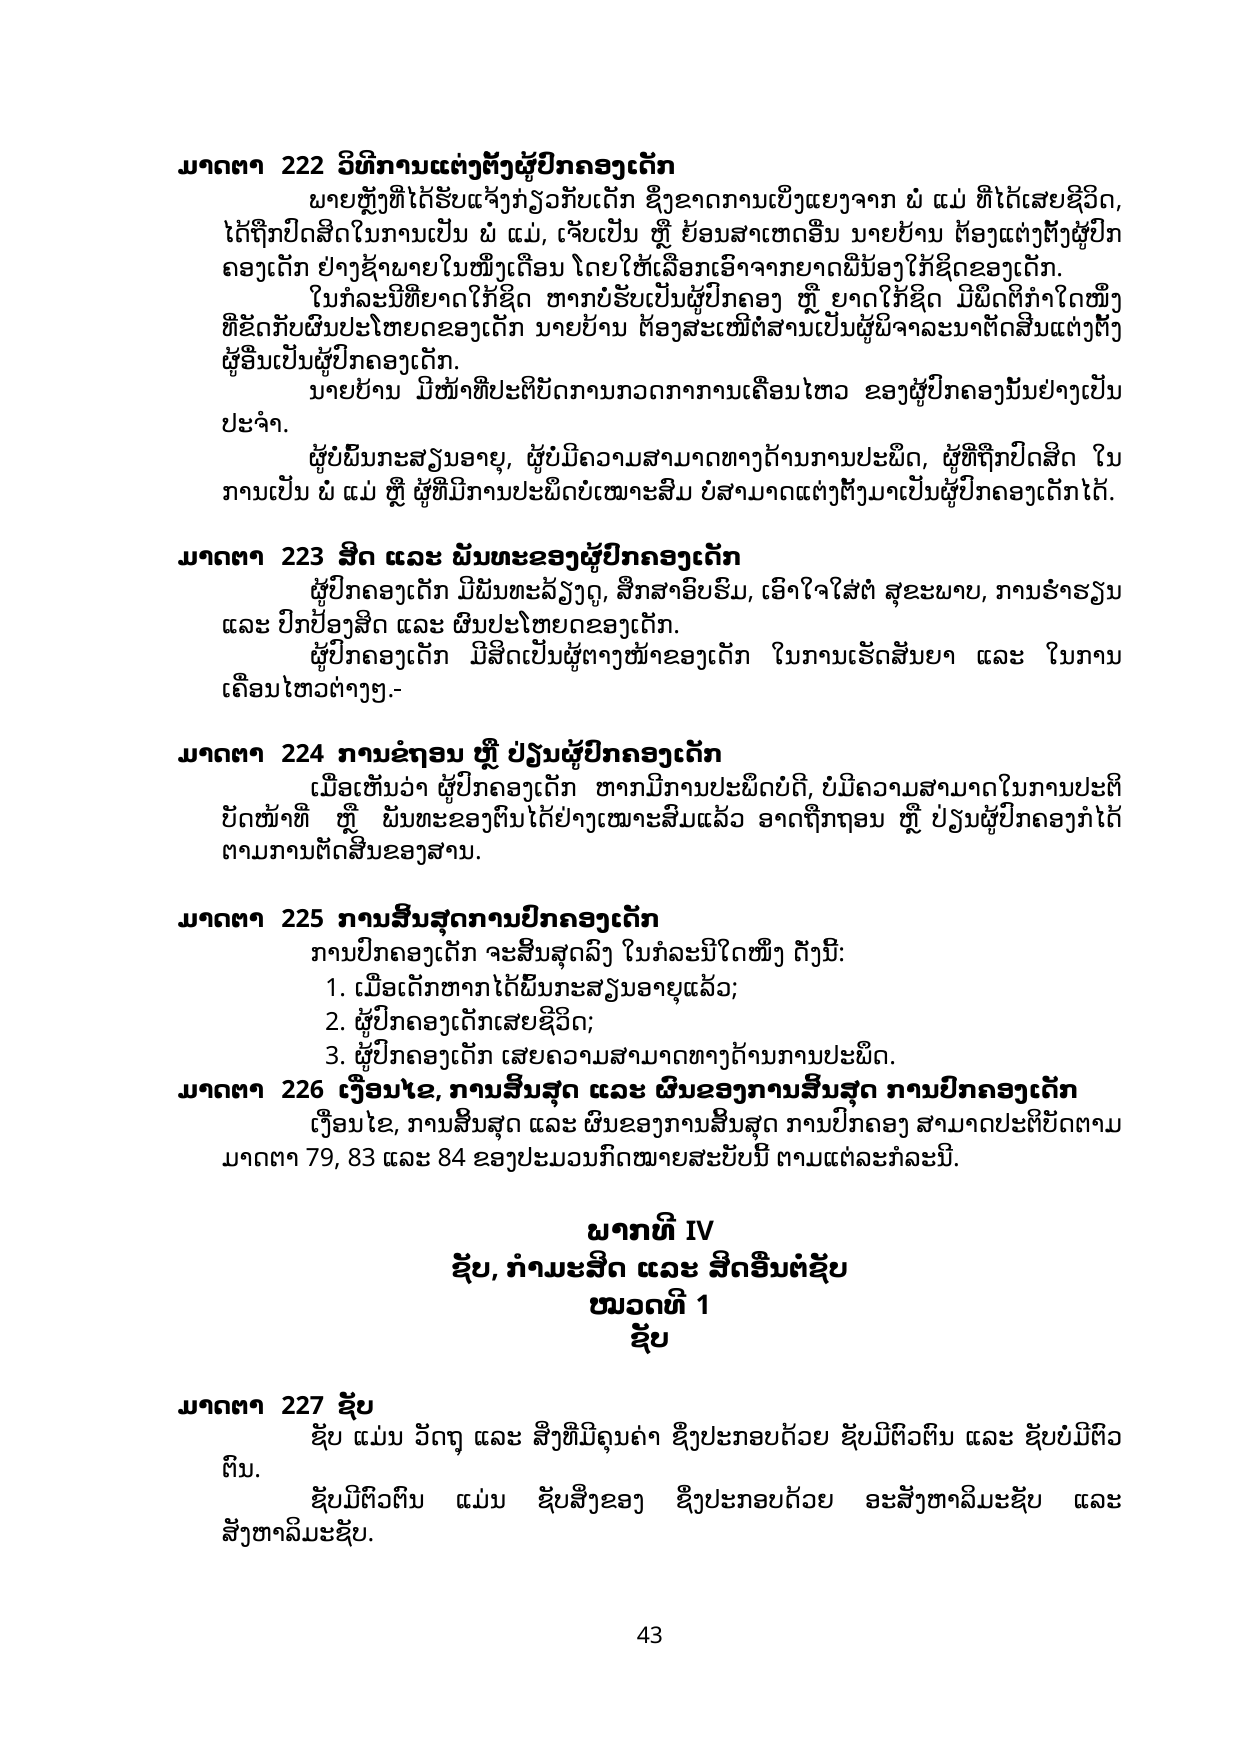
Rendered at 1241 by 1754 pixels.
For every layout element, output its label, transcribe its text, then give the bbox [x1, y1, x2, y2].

list ​ເມື່ອ​ເດັກຫາກໄດ້ພົ້ນກະ​ສຽນ​ອາ​ຍຸແລ້ວ; [325, 969, 1122, 1003]
subtitle ຊັບ [177, 1322, 1122, 1354]
text ​ຜູ້​​ບໍ່​​ພົ້ນກະ​ສ​ຽນ​ອາ​ຍຸ, ຜູ້​​ບໍ່​ມີ​ຄວາມ​ສາ​ມາດ​ທາງ​ດ້ານ​ການ​ປະ​ພຶດ, ຜູ້​ທີ່​ຖືກ​ປົດ​ສິດ ໃນ​ການ​ເປັນ​ ພໍ່​ ແມ່ ຫຼື ຜູ້​ທີ່​ມີ​ການ​ປະ​ພຶດ​ບໍ່​ເໝາະ​ສົມ ບໍ່ສາມາດແຕ່ງຕັ້ງມາ​ເປັນ​ຜູ້​ປົກ​ຄອງເດັກໄດ້. [222, 439, 1122, 508]
text ໃນກໍລະນີທີ່ຍາດ​ໃກ້​ຊິດ ຫາກ​ບໍ່​ຮັບ​ເປັນ​ຜູ້​ປົກ​ຄອງ ​ຫຼື ຍາດໃກ້ຊິດ ມີພຶດຕິກຳໃດໜຶ່ງ ທີ່ຂັດກັບຜົນປະໂຫຍດຂອງເດັກ ນາຍບ້ານ ຕ້ອງສະເໜີຕໍ່ສານເປັນຜູ້ພິຈາລະນາຕັດສີນແຕ່ງຕັ້ງ ​ຜູ້ອື່ນ​ເປັນຜູ້ປົກ​ຄອງ​ເດັກ. [222, 284, 1122, 376]
list ຜູ້​ປົກ​ຄອງ​ເດັກ​​ເສຍ​ຊີ​ວິດ; [325, 1003, 1122, 1037]
text ເມື່ອເຫັນວ່າ ຜູ້ປົກຄອງເດັກ ​ຫາກ​ມີການປະພຶດບໍ່ດີ, ບໍ່​ມີ​ຄວາມ​ສາ​ມາດ​ໃນ​ການ​ປະ​ຕິ​ບັດ​ໜ້າ​ທີ່​ ຫຼື ​ພັນ​ທະ​ຂອງ​ຕົນ​​ໄດ້ຢ່າງ​ເໝາະ​ສົມ​ແລ້ວ ອາດ​ຖືກ​ຖອນ ຫຼື ປ່ຽນ​ຜູ້​ປົກ​ຄອງ​​ກໍ​ໄດ້ ຕາມການຕັດສີນຂອງສານ. [222, 770, 1122, 867]
text ການ​​ປົກ​ຄອງເດັກ ຈະ​ສິ້ນ​ສຸດ​ລົງ ໃນກໍລະນີໃດໜຶ່ງ ດັ່ງນີ້: [252, 935, 1122, 969]
subtitle ມາດຕາ 225 ການສິ້ນສຸດການປົກຄອງເດັກ [177, 901, 1122, 935]
text ຜູ້​ປົກ​ຄອງ​ເດັກ ມີ​ພັນ​ທະ​ລ້ຽງ​ດູ, ສຶກ​ສາ​ອົບ​ຮົມ, ເອົາ​ໃຈ​ໃສ່​ຕໍ່ ​ສຸຂະ​ພາບ, ການ​ຮ່ຳ​ຮຽນ ແລະ ປົກ​ປ້ອງ​ສິດ ແລະ ຜົນ​ປະ​ໂຫຍດ​ຂອງ​ເດັກ. [222, 573, 1122, 641]
list ຜູ້ປົກຄອງເດັກ ເສຍ​ຄວາມ​ສາ​ມາດ​ທາງ​ດ້ານການ​ປະ​ພຶດ. [325, 1037, 1122, 1071]
subtitle ຊັບ, ກໍາມະສິດ ແລະ ສິດອື່ນຕໍ່ຊັບ [177, 1248, 1122, 1285]
subtitle ມາດຕາ 226 ເງື່ອນໄຂ, ການສິ້ນສຸດ ແລະ ຜົນຂອງການສິ້ນສຸດ ການປົກຄອງເດັກ [177, 1071, 1122, 1105]
text ພາຍ​ຫຼັງ​ທີ່​ໄດ້​ຮັບ​​ແຈ້ງ​ກ່ຽວ​ກັບເດັກ ຊຶ່ງຂາດການເບິ່ງແຍງຈາກ ພໍ່ ແມ່ ທີ່ໄດ້ເສຍຊີວິດ, ໄດ້ຖືກປົດສິດໃນການເປັນ ພໍ່ ແມ່, ເຈັບເປັນ ຫຼື ຍ້ອນສາເຫດອື່ນ ນາຍ​ບ້ານ ​ຕ້ອງ​ແຕ່ງ​ຕັ້ງ​ຜູ້​ປົກ​ຄອງ​ເດັກ ​ຢ່າງ​ຊ້າ​ພາຍ​ໃນໜຶ່ງ​ເດືອນ ໂດຍ​ໃຫ້​ເລືອກ​ເອົາ​ຈາກ​ຍາດ​ພີ່​ນ້ອງ​​ໃກ້​ຊິດຂອງເດັກ. [222, 182, 1122, 284]
subtitle ມາດຕາ 227 ຊັບ [177, 1388, 1122, 1422]
text ຊັບມີຕົວຕົນ ແມ່ນ ຊັບສິ່ງຂອງ ຊຶ່ງປະກອບດ້ວຍ ອະສັງຫາລິມະຊັບ ແລະ ສັງຫາລິມະຊັບ. [222, 1485, 1122, 1548]
subtitle ໝວດທີ 1 [177, 1285, 1122, 1322]
subtitle ມາດຕາ 224 ການຂໍຖອນ ຫຼື ປ່ຽນຜູ້ປົກຄອງເດັກ [177, 736, 1122, 770]
text ຜູ້​ປົກ​ຄອງ​ເດັກ ມີ​ສິດ​ເປັນ​ຜູ້​ຕາງ​ໜ້າ​ຂອງ​ເດັກ ໃນ​ການ​ເຮັດ​ສັນ​ຍາ ແລະ ໃນ​ການ​ເຄື່ອນ​ໄຫວ​ຕ່າງໆ. [222, 641, 1122, 704]
subtitle ພາກທີ IV [177, 1212, 1122, 1248]
text ນາຍ​ບ້ານ ມີ​ໜ້າ​ທີ່​ປະ​ຕິ​ບັດ​ການກວດ​ກາ​ການ​ເຄື່ອນ​ໄຫວ ຂອງ​ຜູ້​ປົກ​ຄອງ​ນັ້ນຢ່າງ​ເປັນ​ປະ​ຈຳ. [222, 376, 1122, 439]
text ຊັບ ແມ່ນ ວັດຖຸ ແລະ ສິ່ງທີ່ມີຄຸນຄ່າ ຊຶ່ງປະກອບດ້ວຍ ຊັບມີຕົວຕົນ ແລະ ຊັບບໍ່ມີຕົວຕົນ. [222, 1422, 1122, 1485]
subtitle ມາດຕາ 223 ສິດ ແລະ ພັນທະຂອງຜູ້ປົກຄອງເດັກ [177, 539, 1122, 573]
text ເງື່ອນໄຂ, ການສິ້ນສຸດ ແລະ ຜົນຂອງການສິ້ນສຸດ ການປົກຄອງ ສາມາດປະຕິບັດຕາມມາດຕາ 79, 83 ແລະ 84 ຂອງປະມວນກົດໝາຍສະບັບນີ້ ຕາມແຕ່ລະກໍລະນີ. [222, 1105, 1122, 1177]
subtitle ມາດຕາ 222 ວິທີການແຕ່ງຕັ້ງຜູ້ປົກຄອງເດັກ [177, 148, 1122, 182]
